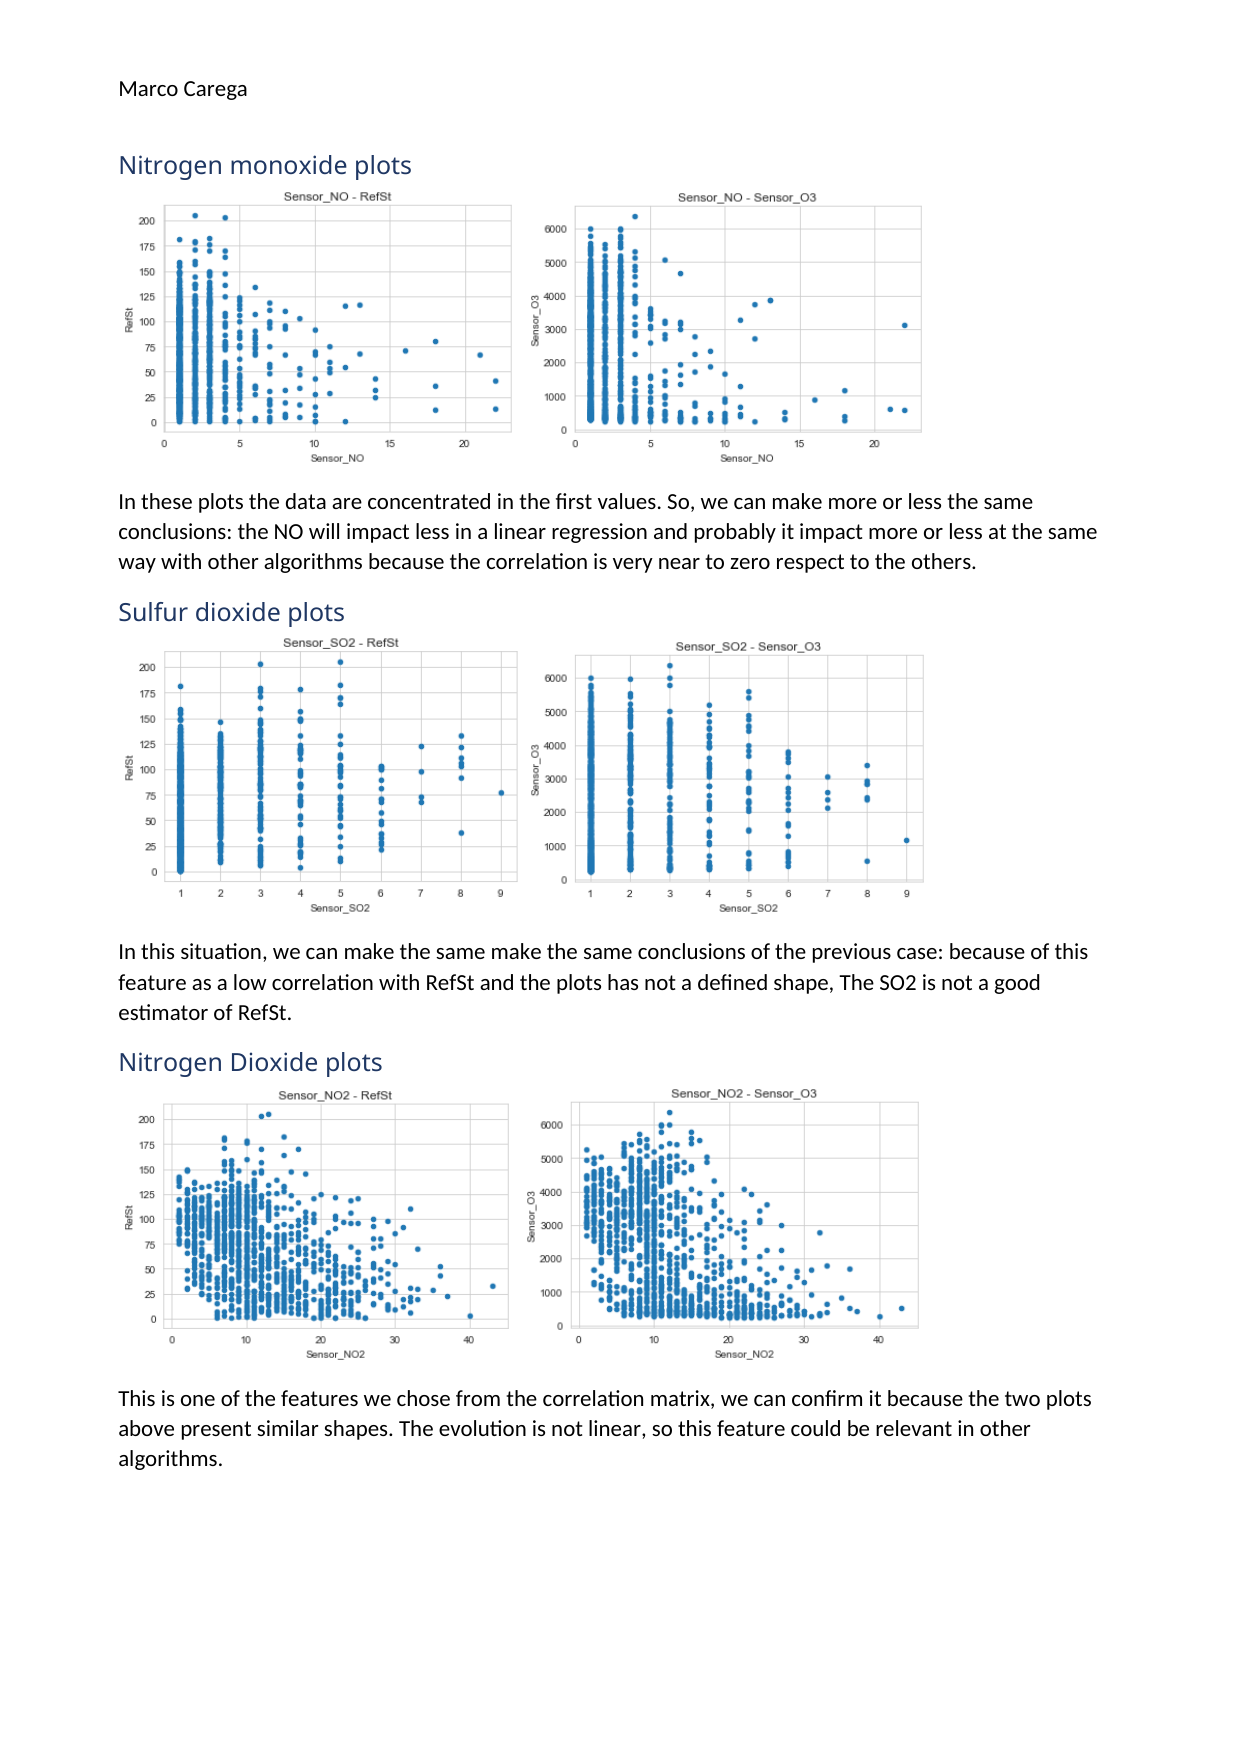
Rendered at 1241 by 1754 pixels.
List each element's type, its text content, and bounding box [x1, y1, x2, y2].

subtitle Nitrogen monoxide plots [118, 148, 1122, 182]
text This is one of the features we chose from the correlation matrix, we can confirm it because the two plots above present similar shapes. The evolution is not linear, so this feature could be relevant in other algorithms. [118, 1384, 1122, 1472]
picture [118, 184, 518, 469]
subtitle Nitrogen Dioxide plots [118, 1045, 1122, 1079]
picture [118, 1083, 515, 1365]
picture [523, 185, 927, 469]
text In this situation, we can make the same make the same conclusions of the previous case: because of this feature as a low correlation with RefSt and the plots has not a defined shape, The SO2 is not a good estimator of RefSt. [118, 937, 1122, 1026]
subtitle Sulfur dioxide plots [118, 594, 1122, 628]
text In these plots the data are concentrated in the first values. So, we can make more or less the same conclusions: the NO will impact less in a linear regression and probably it impact more or less at the same way with other algorithms because the correlation is very near to zero respect to the others. [118, 487, 1122, 575]
picture [519, 1081, 924, 1365]
picture [118, 631, 928, 919]
